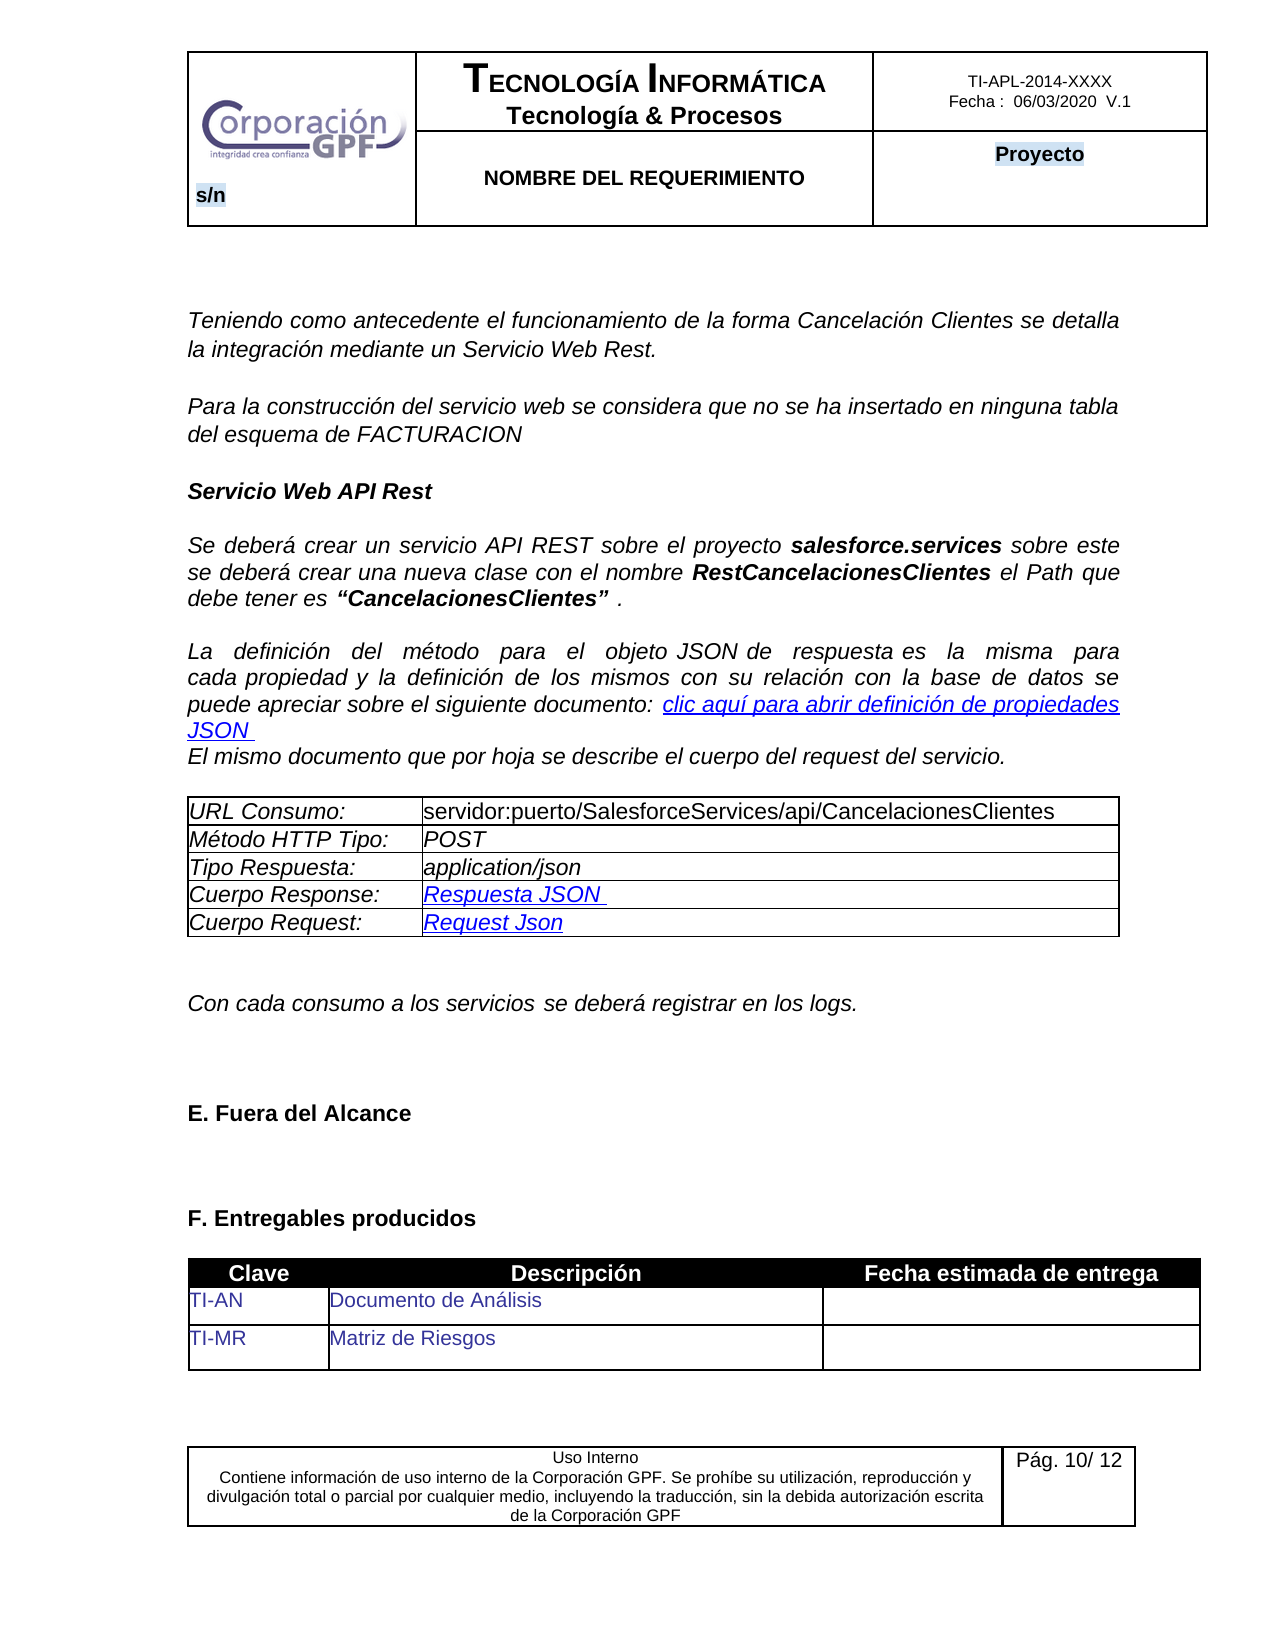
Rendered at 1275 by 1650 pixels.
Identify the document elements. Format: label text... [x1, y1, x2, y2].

table_cell [824, 1288, 1199, 1323]
table_cell Método HTTP Tipo: [189, 826, 422, 852]
table_cell Request Json [423, 909, 1118, 936]
table_cell Tipo Respuesta: [189, 853, 422, 880]
table_header Clave [190, 1260, 328, 1286]
table_cell application/json [423, 853, 1118, 880]
table_cell Cuerpo Response: [189, 881, 422, 908]
text Se deberá crear un servicio API REST sobre el proyecto salesforce.services sobre este se deberá crear una nueva clase con el nombre RestCancelacionesClientes el Path que debe tener es “CancelacionesClientes” . [187, 532, 1122, 612]
table_cell [824, 1326, 1199, 1369]
table_cell Matriz de Riesgos [330, 1326, 822, 1369]
picture [196, 96, 408, 160]
subtitle E. Fuera del Alcance [187, 1099, 1122, 1126]
subtitle F. Entregables producidos [187, 1205, 1122, 1231]
table_header URL Consumo: [189, 798, 422, 824]
table_cell POST [423, 826, 1118, 852]
table_cell Cuerpo Request: [189, 909, 422, 936]
text El mismo documento que por hoja se describe el cuerpo del request del servicio. [187, 743, 1122, 770]
table_cell Respuesta JSON [423, 881, 1118, 908]
text Servicio Web API Rest [187, 478, 1122, 504]
table_header Fecha estimada de entrega [824, 1260, 1199, 1286]
table_header Descripción [330, 1260, 822, 1286]
table_cell Documento de Análisis [330, 1288, 822, 1323]
text Teniendo como antecedente el funcionamiento de la forma Cancelación Clientes se detalla la integración mediante un Servicio Web Rest. [187, 307, 1122, 362]
table_cell TI-AN [190, 1288, 328, 1323]
table_header servidor:puerto/SalesforceServices/api/CancelacionesClientes [423, 798, 1118, 824]
text La definición del método para el objeto JSON de respuesta es la misma para cada propiedad y la definición de los mismos con su relación con la base de datos se puede apreciar sobre el siguiente documento: clic aquí para abrir definición de propiedades JSON [187, 638, 1122, 743]
text Para la construcción del servicio web se considera que no se ha insertado en ninguna tabla del esquema de FACTURACION [187, 393, 1122, 448]
table_cell TI-MR [190, 1326, 328, 1369]
text Con cada consumo a los servicios se deberá registrar en los logs. [187, 990, 1122, 1016]
